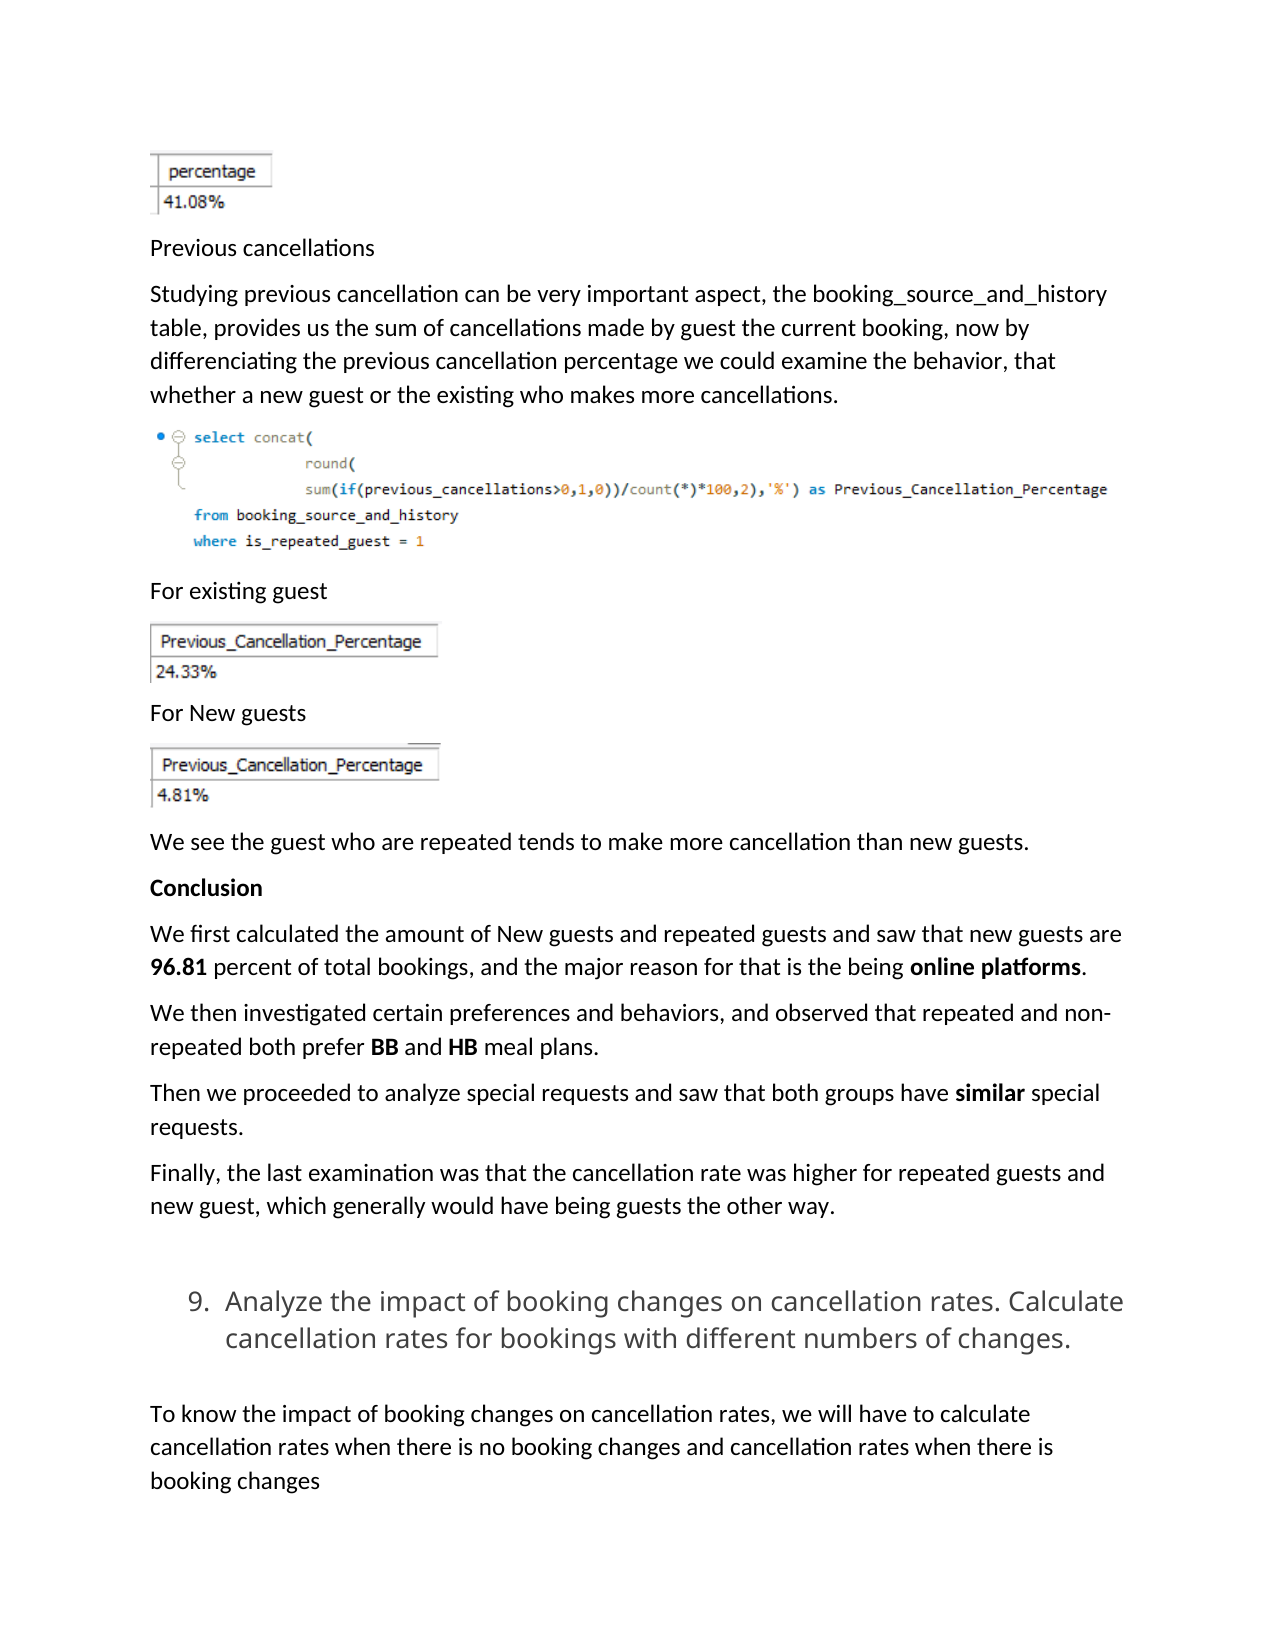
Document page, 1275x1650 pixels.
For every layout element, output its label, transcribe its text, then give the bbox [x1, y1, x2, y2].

picture [150, 425, 1125, 561]
text Then we proceeded to analyze special requests and saw that both groups have similar special requests. [150, 1077, 1125, 1141]
text Finally, the last examination was that the cancellation rate was higher for repeated guests and new guest, which generally would have being guests the other way. [150, 1157, 1125, 1221]
text We see the guest who are repeated tends to make more cancellation than new guests. [150, 826, 1125, 856]
text We then investigated certain preferences and behaviors, and observed that repeated and non-repeated both prefer BB and HB meal plans. [150, 997, 1125, 1062]
text For New guests [150, 697, 1125, 728]
picture [150, 150, 274, 218]
text Conclusion [150, 872, 1125, 902]
subtitle Analyze the impact of booking changes on cancellation rates. Calculate cancellation rates for bookings with different numbers of changes. [187, 1282, 1125, 1356]
picture [150, 743, 441, 811]
text We first calculated the amount of New guests and repeated guests and saw that new guests are 96.81 percent of total bookings, and the major reason for that is the being online platforms. [150, 918, 1125, 982]
text Studying previous cancellation can be very important aspect, the booking_source_and_history table, provides us the sum of cancellations made by guest the current booking, now by differenciating the previous cancellation percentage we could examine the behavior, that whether a new guest or the existing who makes more cancellations. [150, 278, 1125, 409]
text For existing guest [150, 575, 1125, 606]
picture [150, 621, 443, 683]
text Previous cancellations [150, 232, 1125, 263]
text To know the impact of booking changes on cancellation rates, we will have to calculate cancellation rates when there is no booking changes and cancellation rates when there is booking changes [150, 1398, 1125, 1495]
